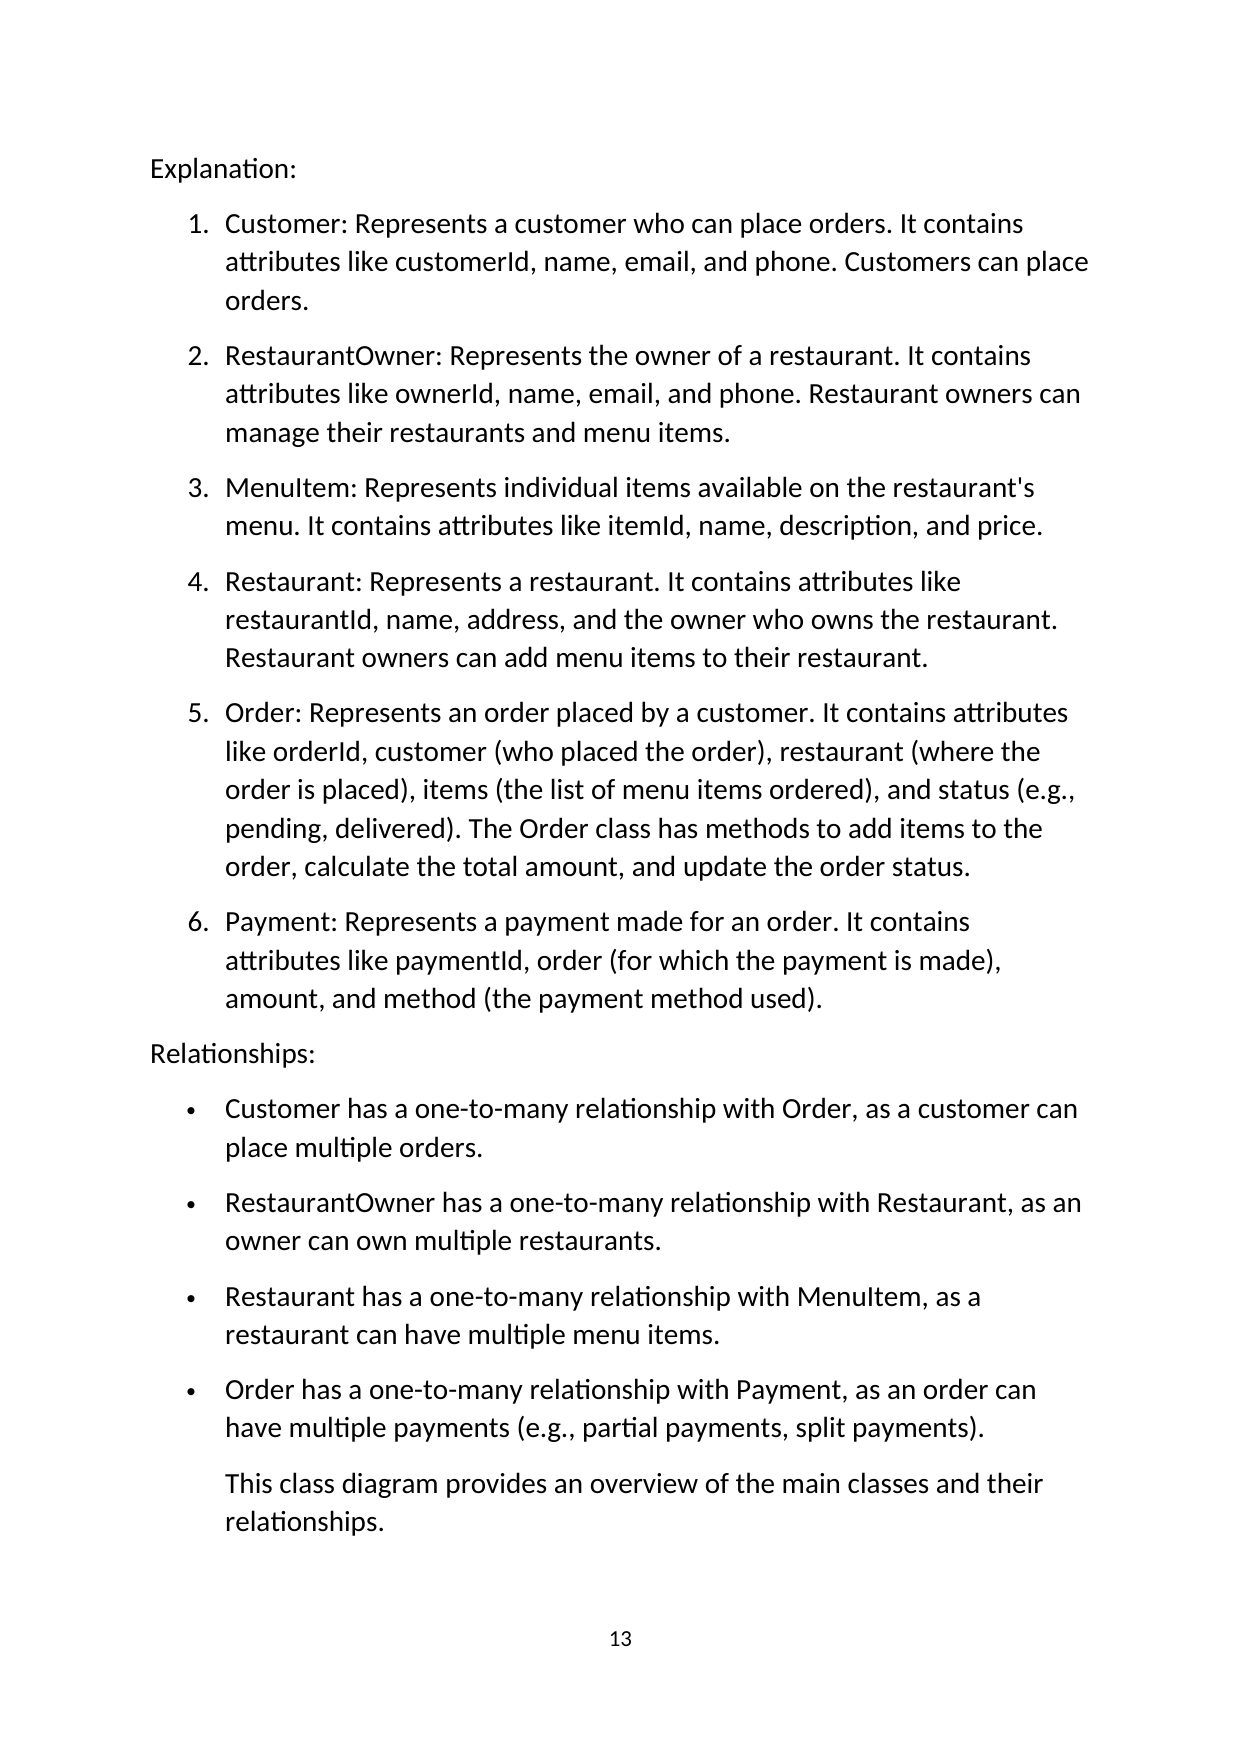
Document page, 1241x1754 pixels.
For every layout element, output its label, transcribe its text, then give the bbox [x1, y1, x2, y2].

list Payment: Represents a payment made for an order. It contains attributes like paymentId, order (for which the payment is made), amount, and method (the payment method used). [187, 903, 1090, 1016]
list Order has a one-to-many relationship with Payment, as an order can have multiple payments (e.g., partial payments, split payments). [187, 1371, 1090, 1445]
text Relationships: [150, 1035, 1090, 1071]
text Explanation: [150, 150, 1090, 186]
text This class diagram provides an overview of the main classes and their relationships. [225, 1465, 1090, 1539]
list Customer: Represents a customer who can place orders. It contains attributes like customerId, name, email, and phone. Customers can place orders. [187, 205, 1090, 318]
list RestaurantOwner has a one-to-many relationship with Restaurant, as an owner can own multiple restaurants. [187, 1184, 1090, 1258]
list Restaurant has a one-to-many relationship with MenuItem, as a restaurant can have multiple menu items. [187, 1278, 1090, 1352]
list Order: Represents an order placed by a customer. It contains attributes like orderId, customer (who placed the order), restaurant (where the order is placed), items (the list of menu items ordered), and status (e.g., pending, delivered). The Order class has methods to add items to the order, calculate the total amount, and update the order status. [187, 694, 1090, 884]
list Restaurant: Represents a restaurant. It contains attributes like restaurantId, name, address, and the owner who owns the restaurant. Restaurant owners can add menu items to their restaurant. [187, 563, 1090, 675]
list RestaurantOwner: Represents the owner of a restaurant. It contains attributes like ownerId, name, email, and phone. Restaurant owners can manage their restaurants and menu items. [187, 337, 1090, 449]
list Customer has a one-to-many relationship with Order, as a customer can place multiple orders. [187, 1091, 1090, 1164]
list MenuItem: Represents individual items available on the restaurant's menu. It contains attributes like itemId, name, description, and price. [187, 469, 1090, 543]
